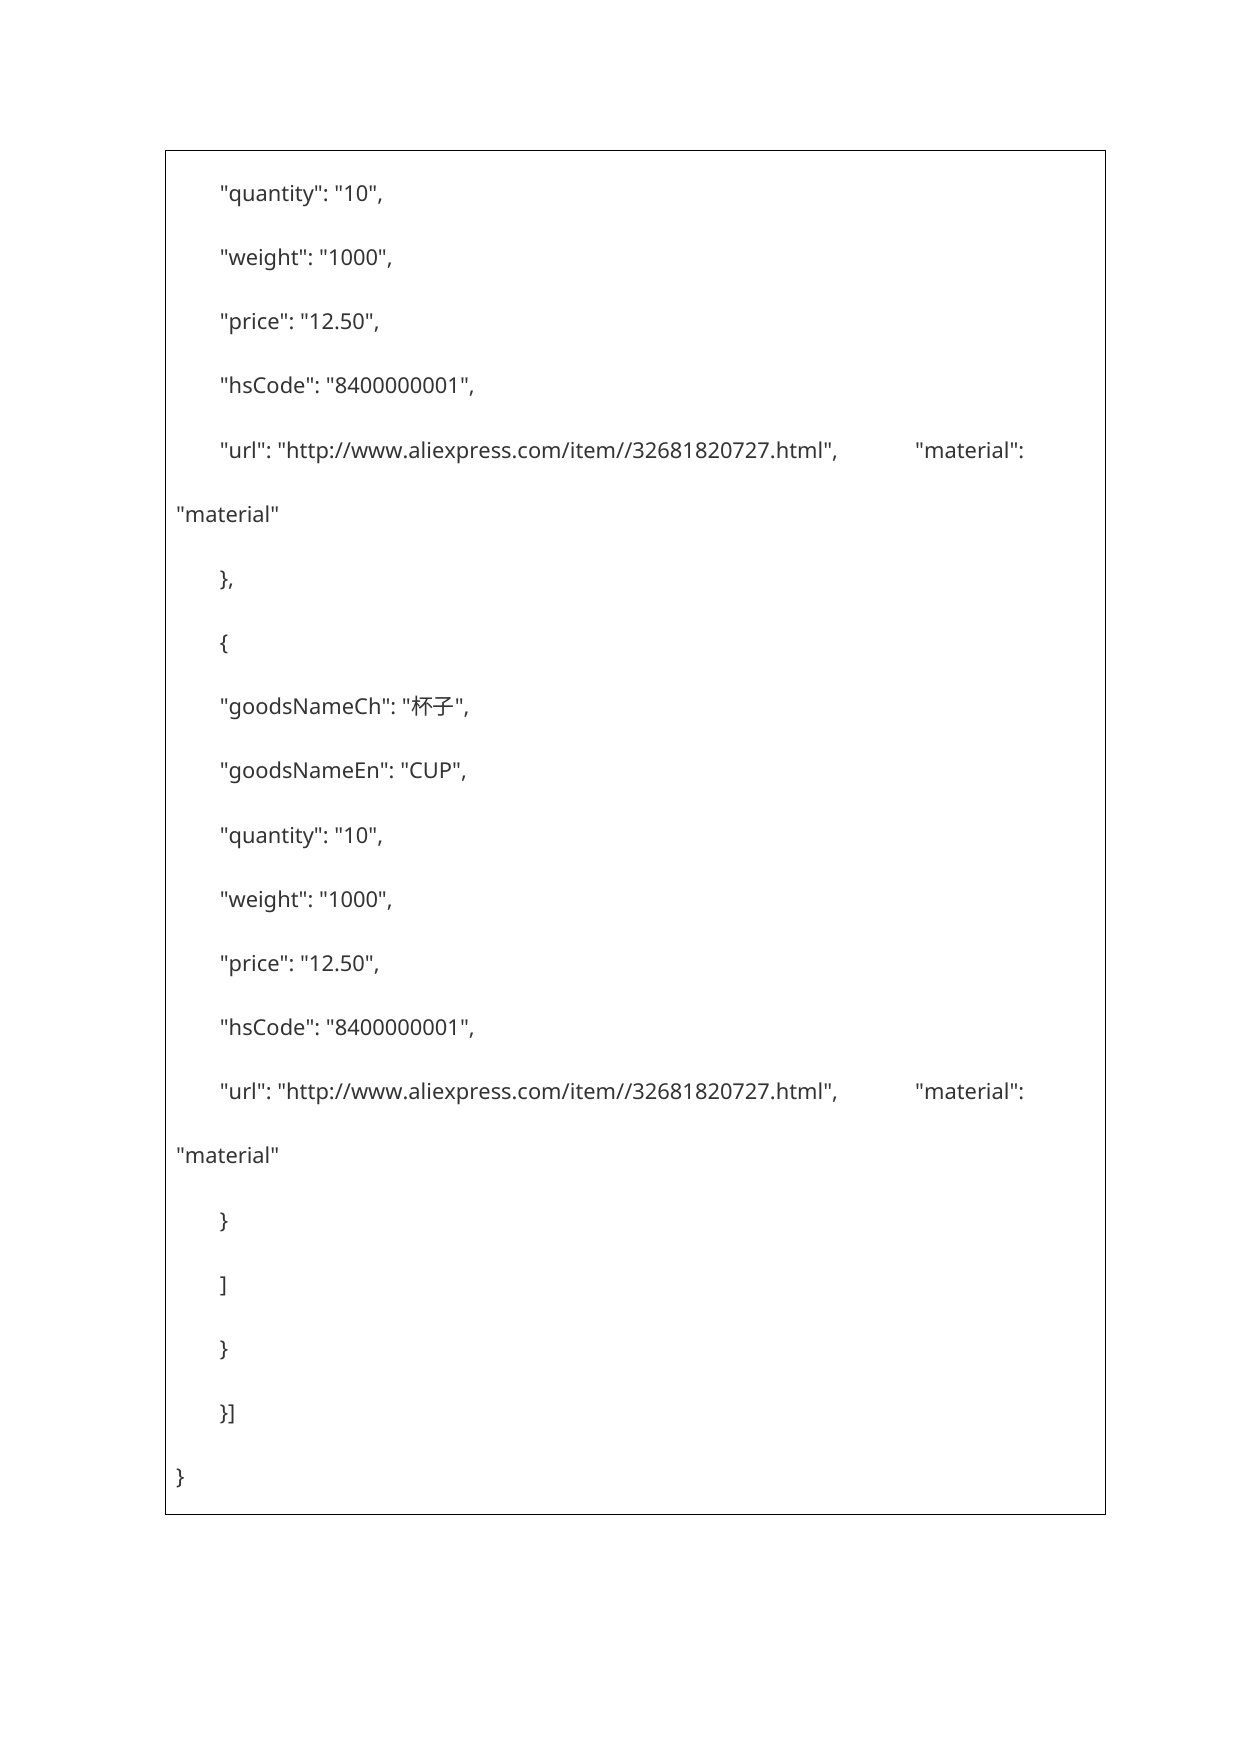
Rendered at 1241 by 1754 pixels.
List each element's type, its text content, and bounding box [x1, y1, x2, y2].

table_header "quantity": "10", "weight": "1000", "price": "12.50", "hsCode": "8400000001", "url": "http://www.aliexpress.com/item//32681820727.html", "material": "material" }, { "goodsNameCh": "杯子", "goodsNameEn": "CUP", "quantity": "10", "weight": "1000", "price": "12.50", "hsCode": "8400000001", "url": "http://www.aliexpress.com/item//32681820727.html", "material": "material" } ] } }] } [166, 151, 1105, 1513]
